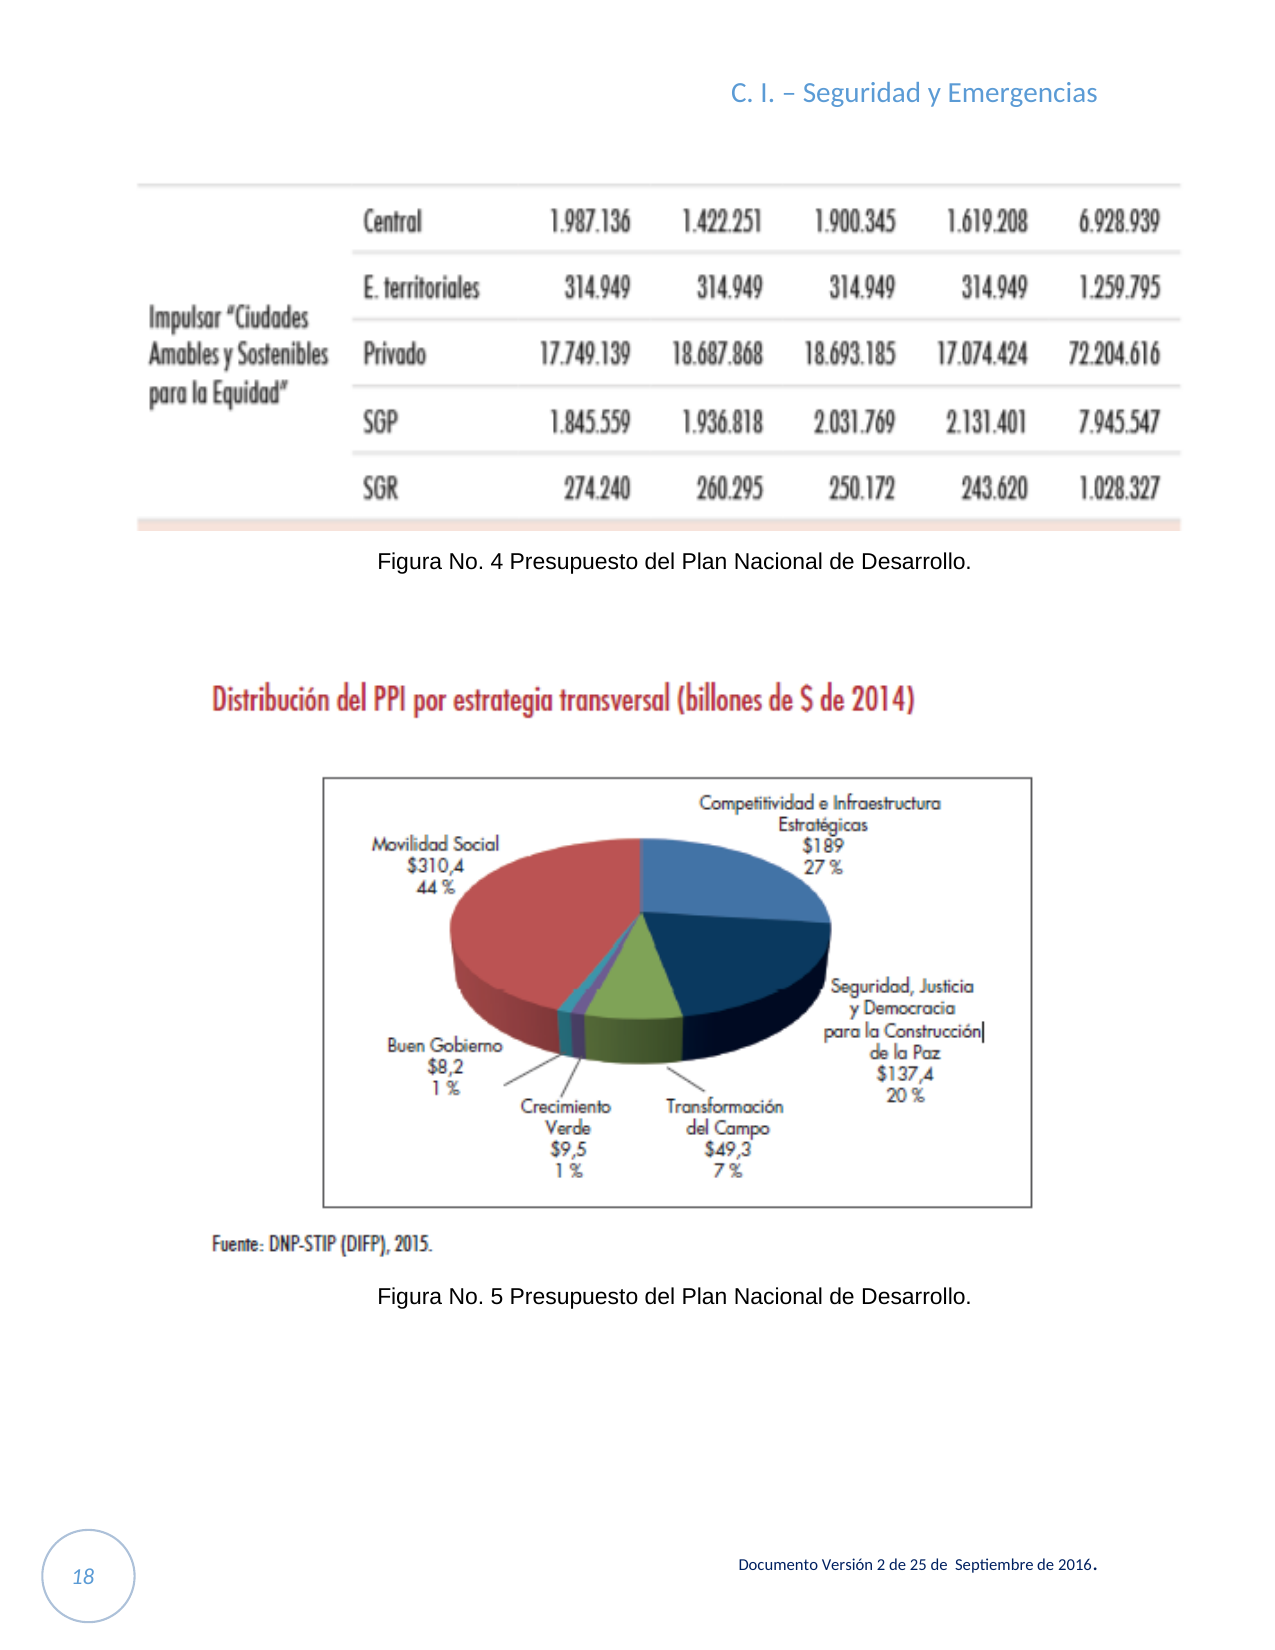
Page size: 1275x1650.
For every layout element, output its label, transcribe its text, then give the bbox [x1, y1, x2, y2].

text Figura No. 5 Presupuesto del Plan Nacional de Desarrollo. [177, 1282, 1098, 1309]
text Figura No. 4 Presupuesto del Plan Nacional de Desarrollo. [177, 547, 1098, 574]
picture [132, 175, 1202, 531]
picture [201, 677, 1074, 1266]
